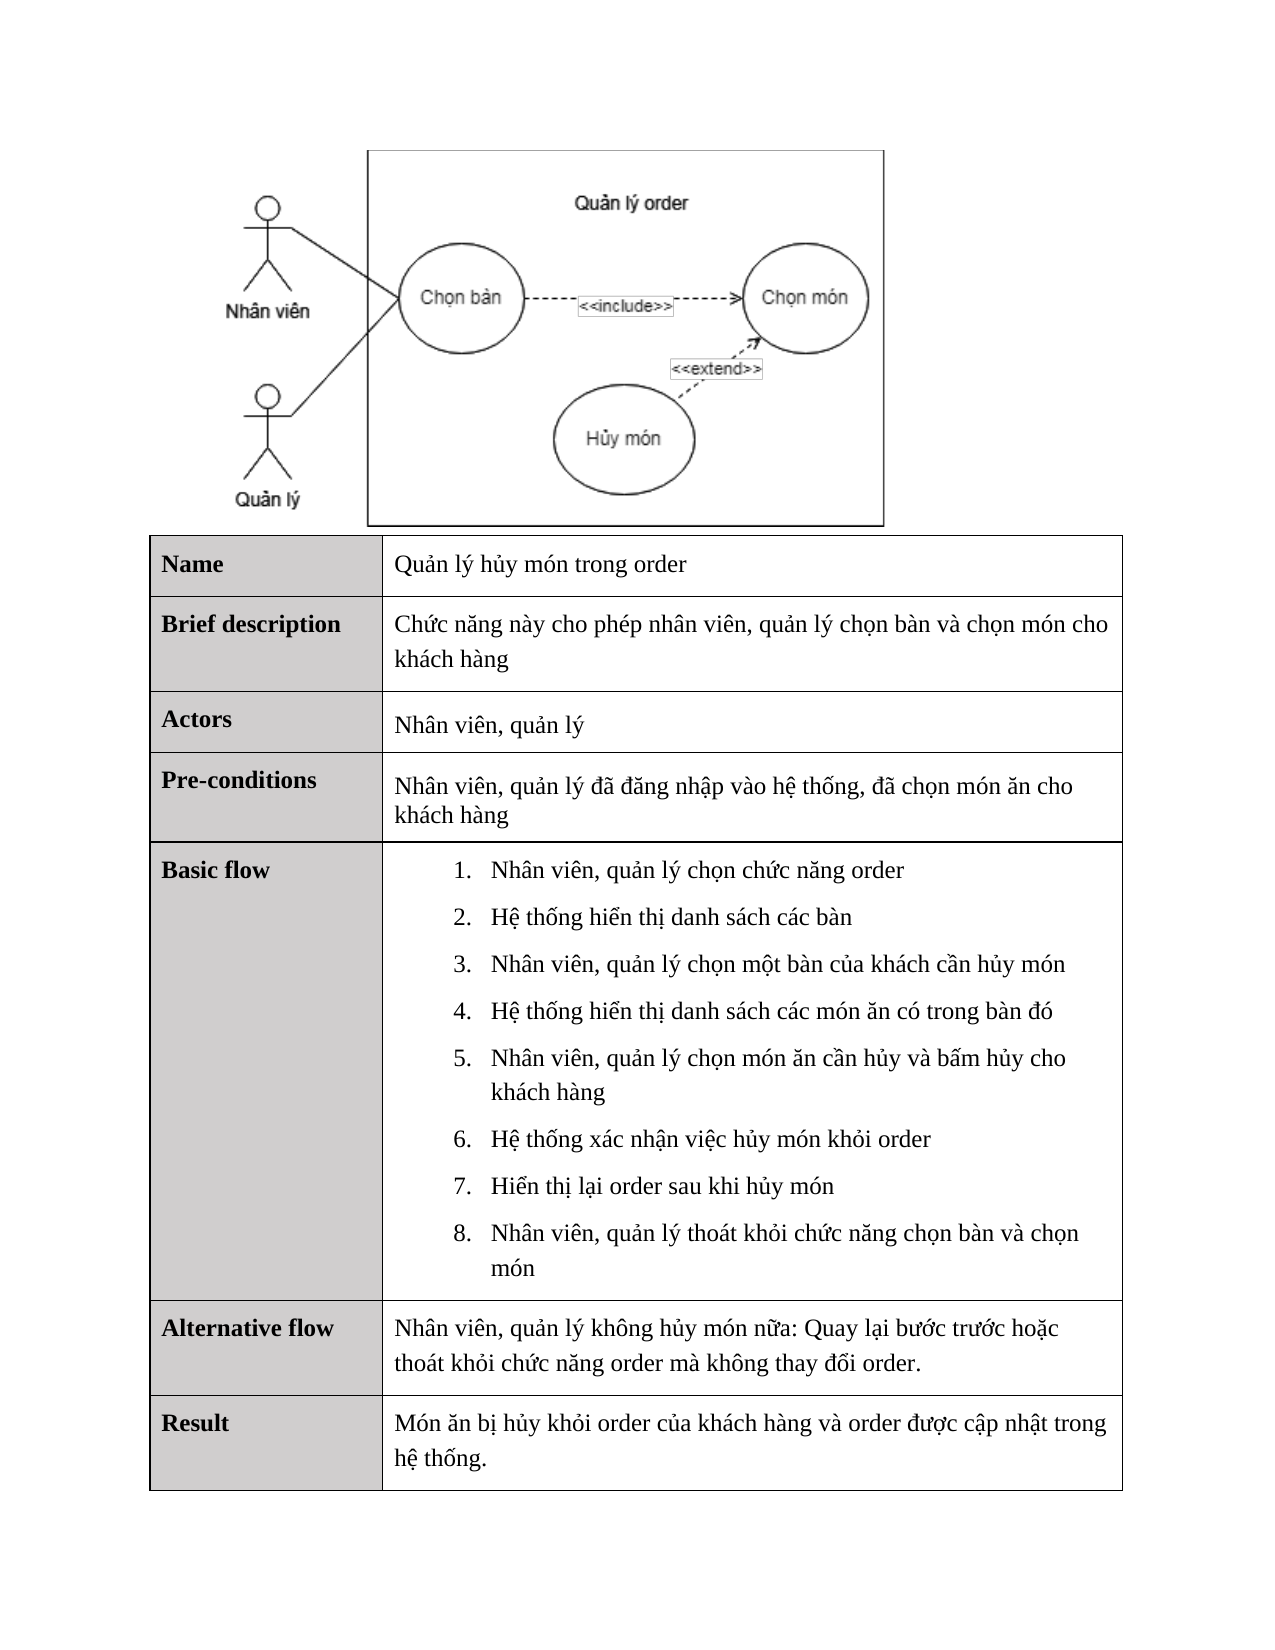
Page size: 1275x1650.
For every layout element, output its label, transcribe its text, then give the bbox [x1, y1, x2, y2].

table_cell Nhân viên, quản lý không hủy món nữa: Quay lại bước trước hoặc thoát khỏi chức năng order mà không thay đổi order. [383, 1301, 1122, 1395]
table_header Quản lý hủy món trong order [383, 536, 1122, 596]
table_header Name [151, 536, 382, 596]
table_cell Actors [151, 692, 382, 752]
table_cell Pre-conditions [151, 753, 382, 841]
table_cell Basic flow [151, 843, 382, 1300]
table_cell Món ăn bị hủy khỏi order của khách hàng và order được cập nhật trong hệ thống. [383, 1396, 1122, 1490]
table_cell Alternative flow [151, 1301, 382, 1395]
table_cell Result [151, 1396, 382, 1490]
table_cell Chức năng này cho phép nhân viên, quản lý chọn bàn và chọn món cho khách hàng [383, 597, 1122, 691]
table_cell Nhân viên, quản lý chọn chức năng order Hệ thống hiển thị danh sách các bàn Nhân viên, quản lý chọn một bàn của khách cần hủy món Hệ thống hiển thị danh sách các món ăn có trong bàn đó Nhân viên, quản lý chọn món ăn cần hủy và bấm hủy cho khách hàng Hệ thống xác nhận việc hủy món khỏi order Hiển thị lại order sau khi hủy món Nhân viên, quản lý thoát khỏi chức năng chọn bàn và chọn món [383, 843, 1122, 1300]
table_cell Nhân viên, quản lý đã đăng nhập vào hệ thống, đã chọn món ăn cho khách hàng [383, 753, 1122, 841]
table_cell Brief description [151, 597, 382, 691]
table_cell Nhân viên, quản lý [383, 692, 1122, 752]
picture [225, 150, 885, 527]
